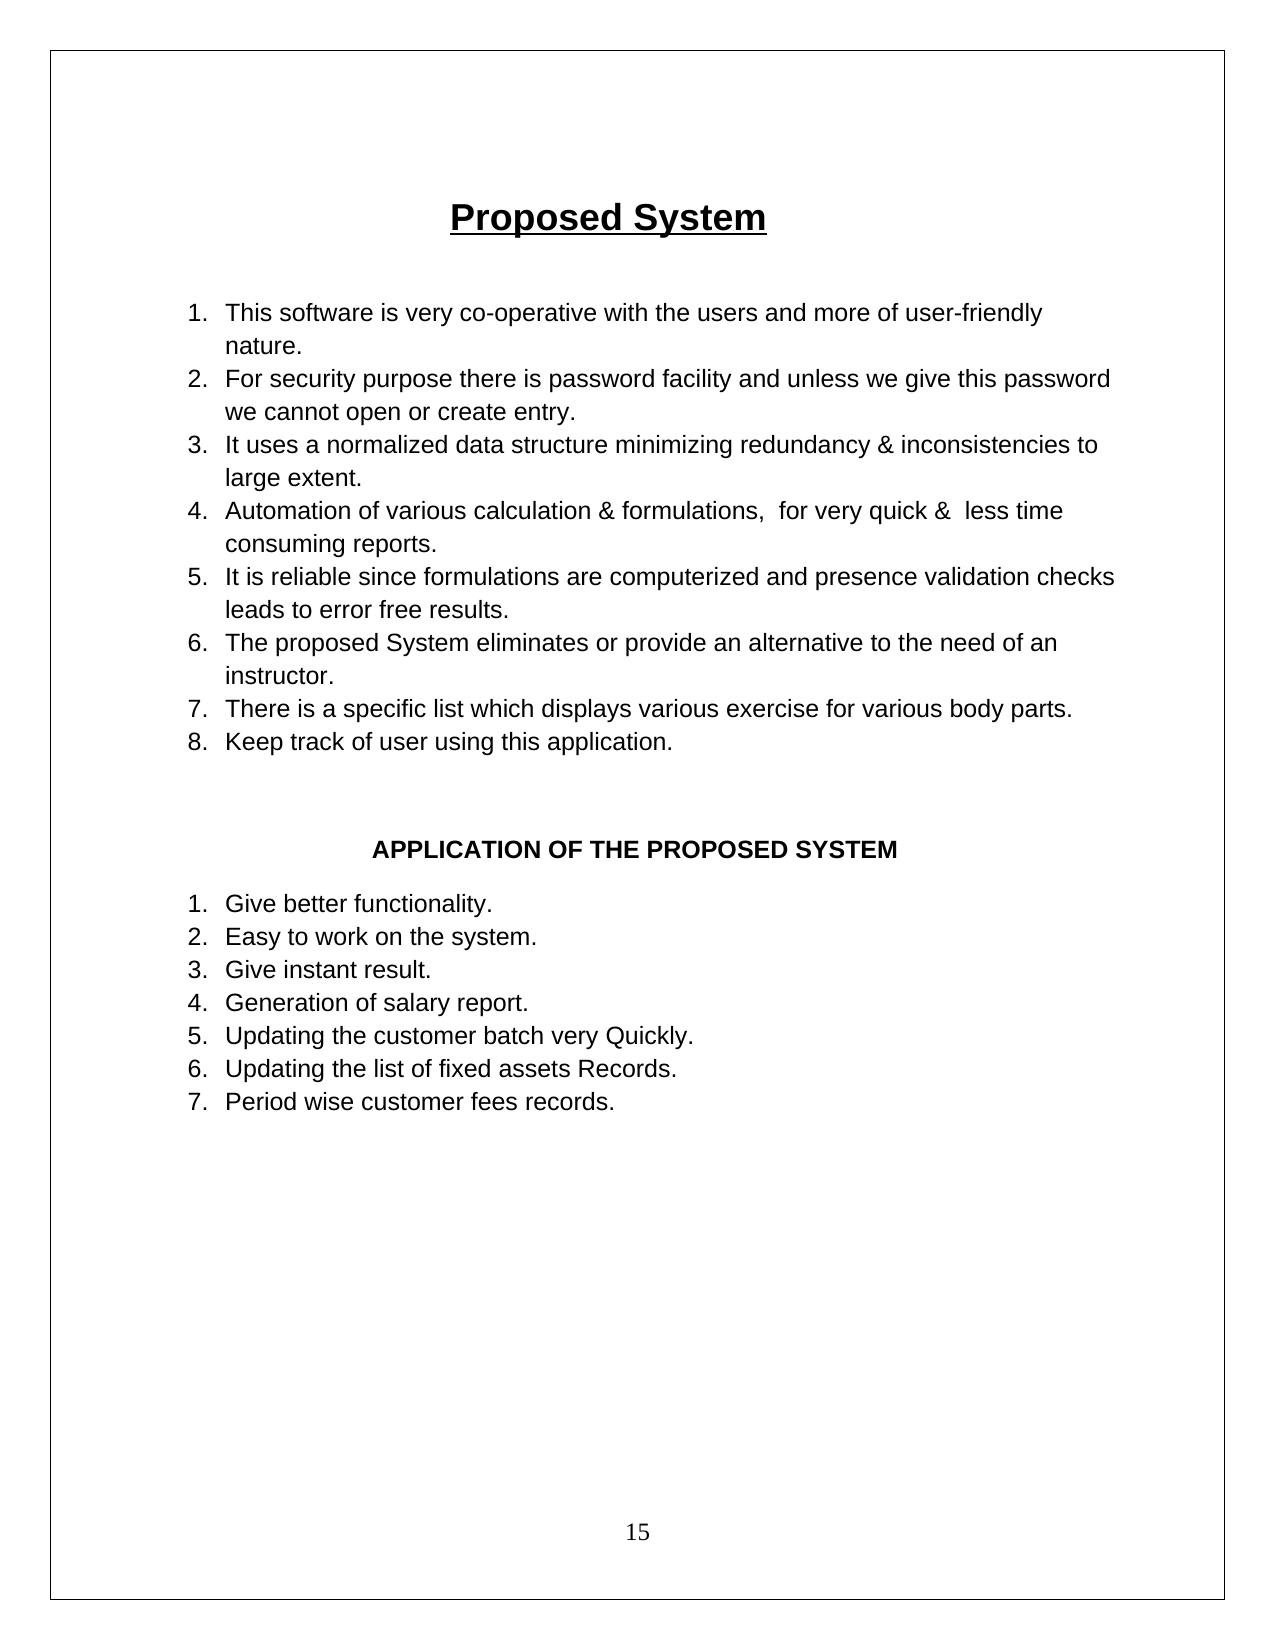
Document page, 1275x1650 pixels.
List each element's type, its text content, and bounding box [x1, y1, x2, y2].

list Updating the list of fixed assets Records. [187, 1054, 1125, 1083]
list Easy to work on the system. [187, 922, 1125, 951]
list There is a specific list which displays various exercise for various body parts. [187, 694, 1125, 723]
list It uses a normalized data structure minimizing redundancy & inconsistencies to large extent. [187, 430, 1125, 492]
list For security purpose there is password facility and unless we give this password we cannot open or create entry. [187, 364, 1125, 426]
list Generation of salary report. [187, 988, 1125, 1017]
list Give better functionality. [187, 889, 1125, 918]
text APPLICATION OF THE PROPOSED SYSTEM [150, 835, 1125, 864]
list This software is very co-operative with the users and more of user-friendly nature. [187, 298, 1125, 360]
text Proposed System [375, 195, 1125, 238]
list The proposed System eliminates or provide an alternative to the need of an instructor. [187, 628, 1125, 690]
list Period wise customer fees records. [187, 1087, 1125, 1116]
list Give instant result. [187, 955, 1125, 984]
list It is reliable since formulations are computerized and presence validation checks leads to error free results. [187, 562, 1125, 624]
list Keep track of user using this application. [187, 727, 1125, 756]
list Automation of various calculation & formulations, for very quick & less time consuming reports. [187, 496, 1125, 558]
list Updating the customer batch very Quickly. [187, 1021, 1125, 1050]
